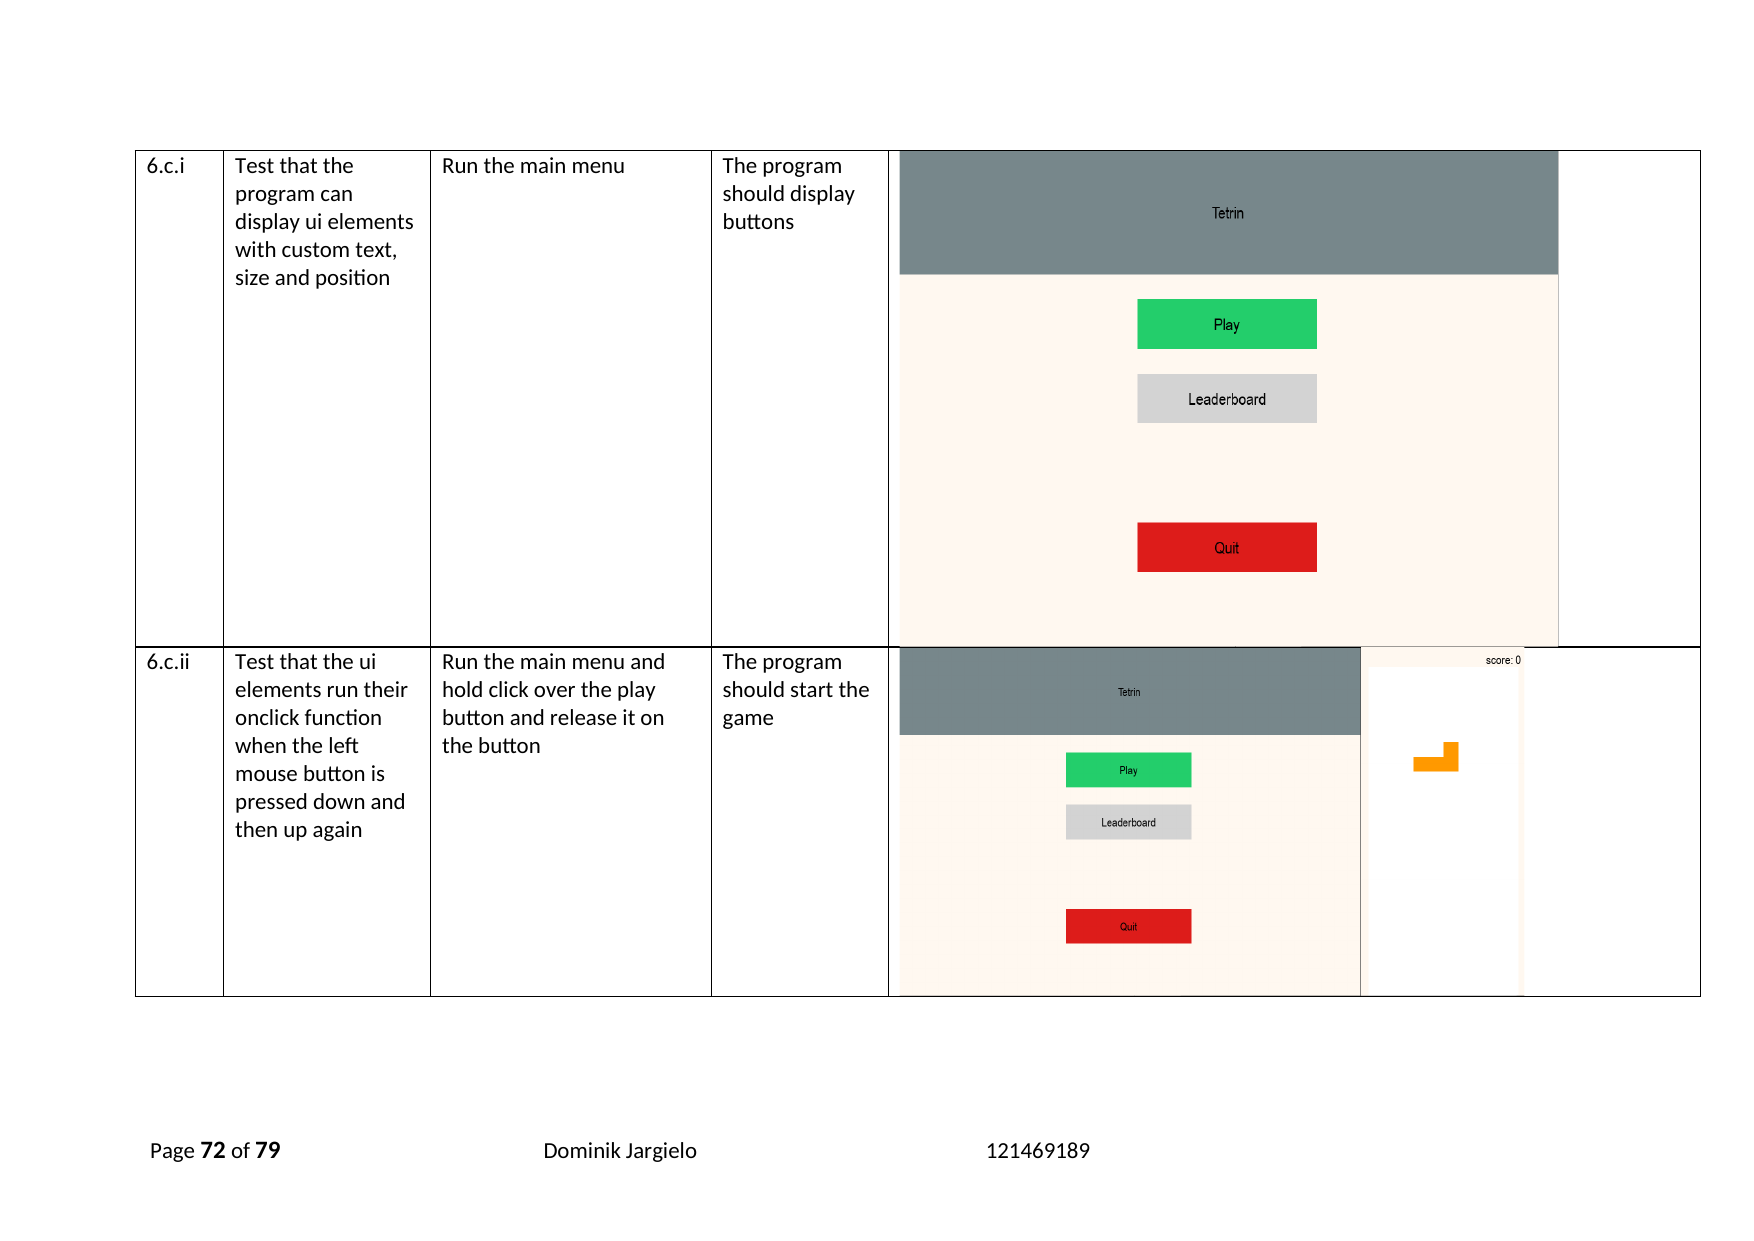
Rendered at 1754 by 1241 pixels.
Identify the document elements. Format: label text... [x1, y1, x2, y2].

table_cell Test that the program can display ui elements with custom text, size and position [224, 151, 430, 646]
table_cell The program should start the game [712, 648, 888, 996]
table_cell The program should display buttons [712, 151, 888, 646]
table_cell Run the main menu [431, 151, 711, 646]
table_cell [1525, 648, 1700, 996]
table_cell 6.c.i [136, 151, 223, 646]
table_cell Run the main menu and hold click over the play button and release it on the button [431, 648, 711, 996]
table_cell 6.c.ii [136, 648, 223, 996]
table_cell [889, 648, 899, 996]
picture [899, 151, 1559, 996]
table_cell Test that the ui elements run their onclick function when the left mouse button is pressed down and then up again [224, 648, 430, 996]
table_cell [889, 151, 899, 646]
table_cell [1559, 151, 1700, 646]
